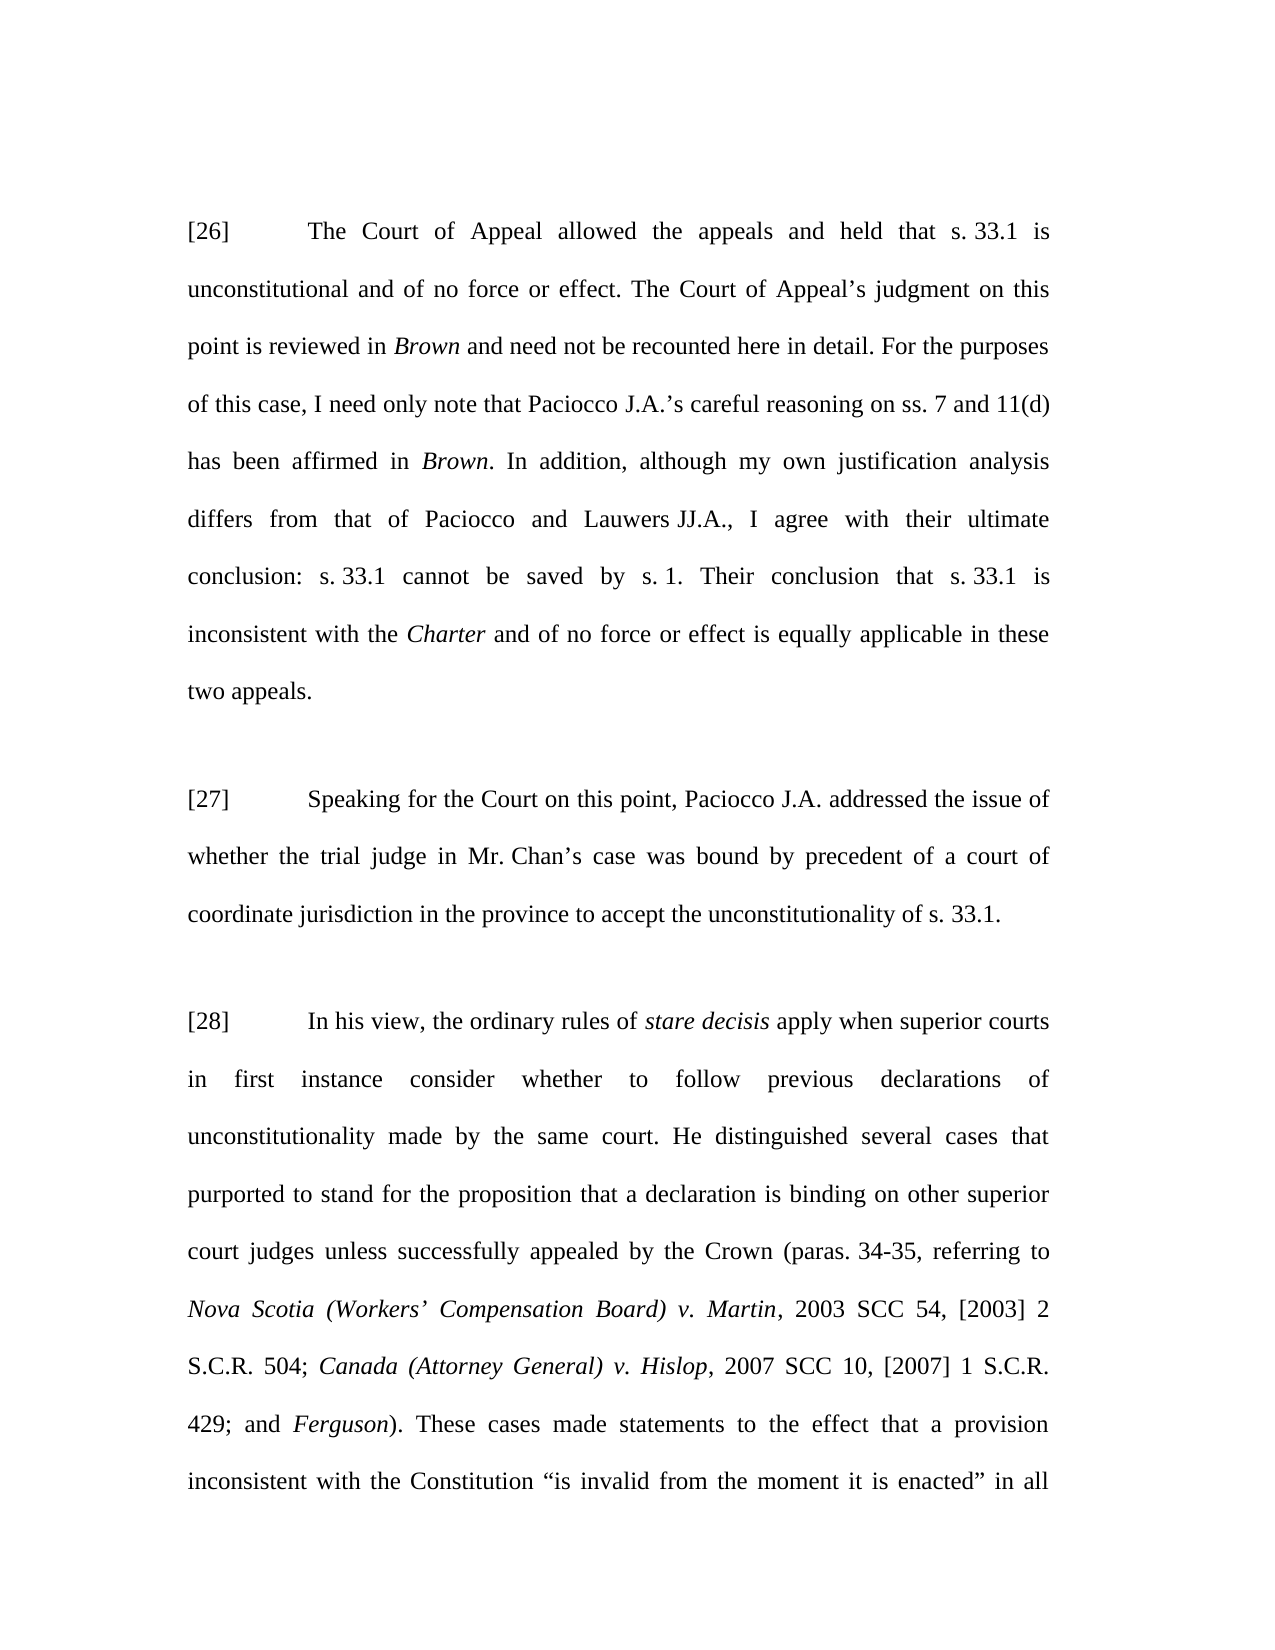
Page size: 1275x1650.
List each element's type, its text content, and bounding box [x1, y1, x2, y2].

text Speaking for the Court on this point, Paciocco J.A. addressed the issue of whether the trial judge in Mr. Chan’s case was bound by precedent of a court of coordinate jurisdiction in the province to accept the unconstitutionality of s. 33.1. [187, 784, 1050, 928]
text The Court of Appeal allowed the appeals and held that s. 33.1 is unconstitutional and of no force or effect. The Court of Appeal’s judgment on this point is reviewed in Brown and need not be recounted here in detail. For the purposes of this case, I need only note that Paciocco J.A.’s careful reasoning on ss. 7 and 11(d) has been affirmed in Brown. In addition, although my own justification analysis differs from that of Paciocco and Lauwers JJ.A., I agree with their ultimate conclusion: s. 33.1 cannot be saved by s. 1. Their conclusion that s. 33.1 is inconsistent with the Charter and of no force or effect is equally applicable in these two appeals. [187, 216, 1050, 705]
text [187, 1006, 1050, 1495]
